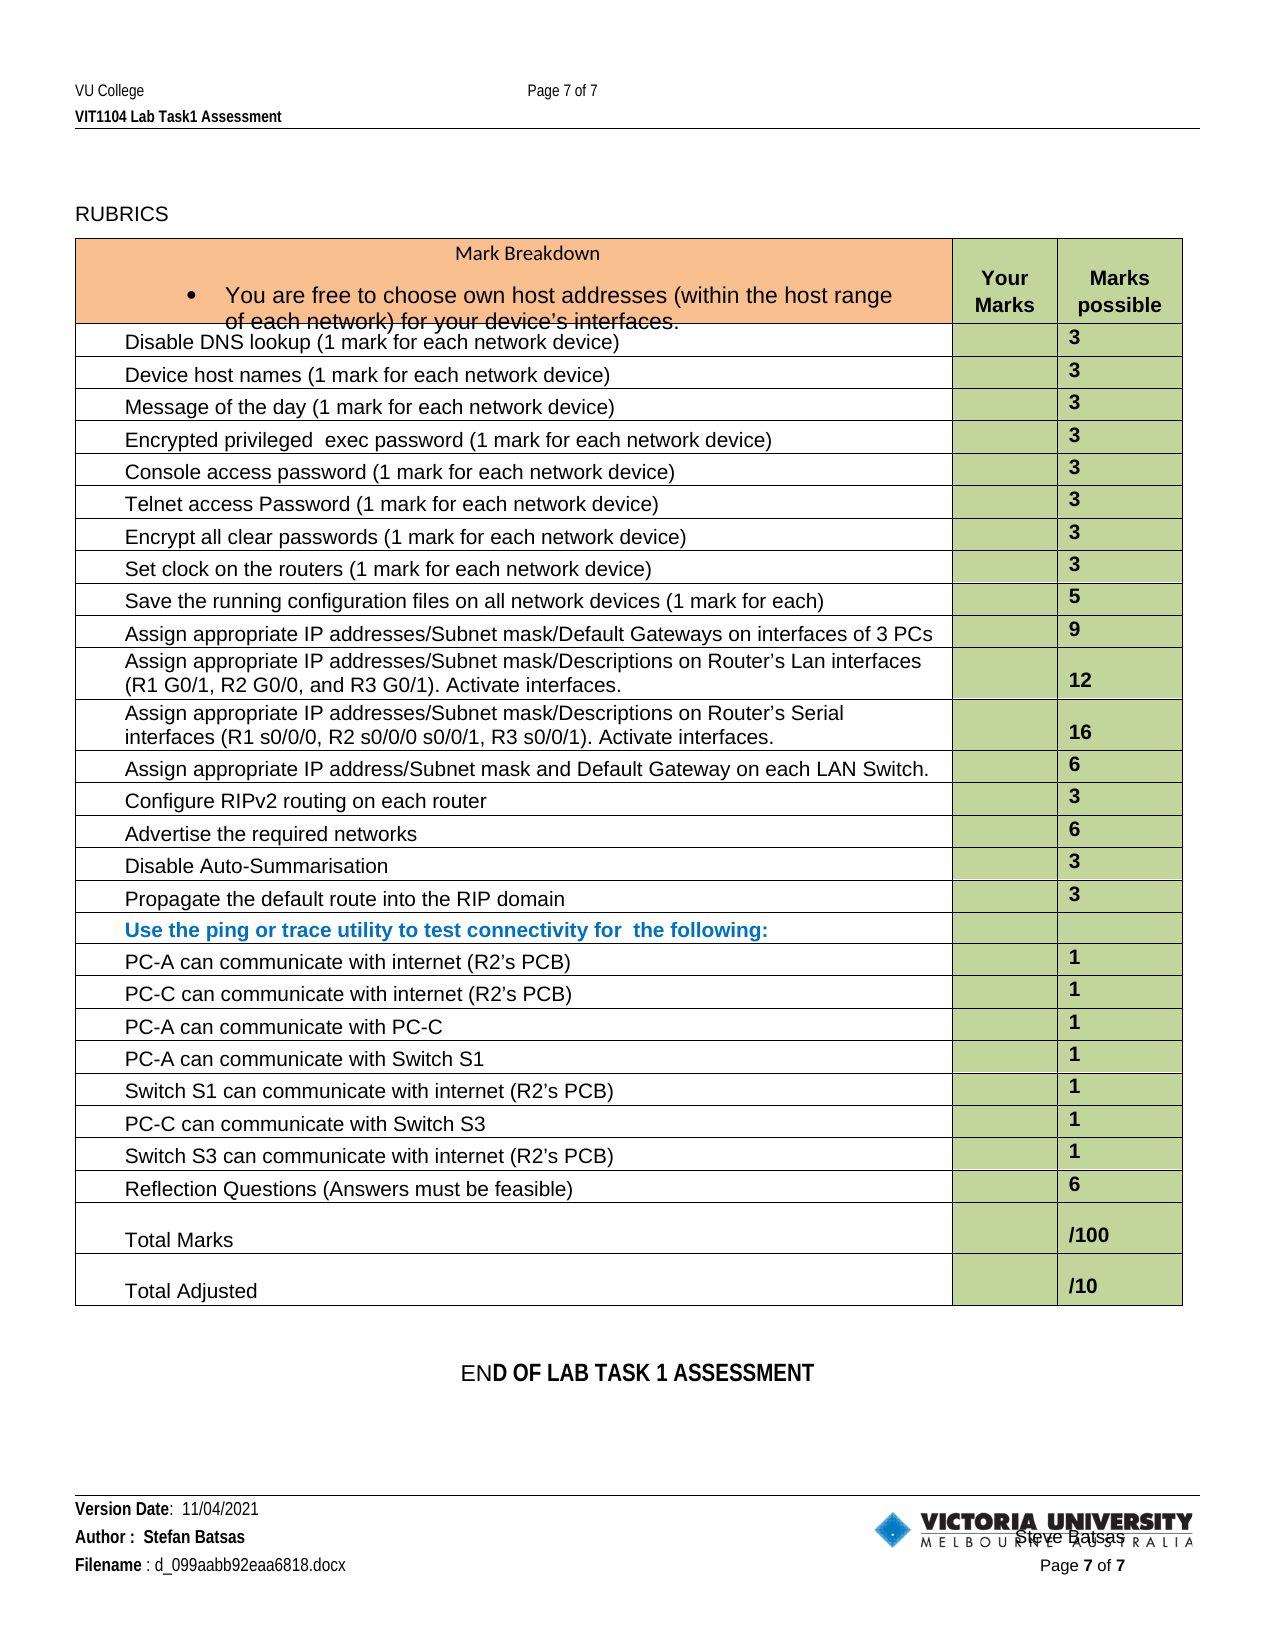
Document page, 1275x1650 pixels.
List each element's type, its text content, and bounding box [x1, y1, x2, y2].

table_cell [953, 1009, 1057, 1040]
table_cell 3 [1058, 324, 1182, 356]
table_cell [953, 944, 1057, 975]
table_cell PC-A can communicate with internet (R2’s PCB) [76, 944, 952, 975]
table_cell 1 [1058, 1074, 1182, 1105]
table_cell 3 [1058, 848, 1182, 879]
table_cell 3 [1058, 881, 1182, 912]
table_cell Assign appropriate IP address/Subnet mask and Default Gateway on each LAN Switch. [76, 751, 952, 782]
table_cell Save the running configuration files on all network devices (1 mark for each) [76, 584, 952, 615]
table_cell [953, 1203, 1057, 1253]
table_cell /10 [1058, 1254, 1182, 1305]
text END OF LAB TASK 1 ASSESSMENT [75, 1358, 1200, 1387]
table_cell [1058, 913, 1182, 943]
table_cell Use the ping or trace utility to test connectivity for the following: [76, 913, 952, 943]
table_header Mark Breakdown [76, 239, 952, 323]
table_header Marks possible [1058, 239, 1182, 323]
table_cell 3 [1058, 357, 1182, 388]
table_cell 6 [1058, 816, 1182, 847]
table_cell 3 [1058, 519, 1182, 550]
table_cell Disable Auto-Summarisation [76, 848, 952, 879]
table_cell [953, 1171, 1057, 1202]
table_cell [953, 1254, 1057, 1305]
table_cell Reflection Questions (Answers must be feasible) [76, 1171, 952, 1202]
table_cell 3 [1058, 389, 1182, 420]
table_cell 3 [1058, 551, 1182, 582]
table_cell [953, 751, 1057, 782]
table_cell Propagate the default route into the RIP domain [76, 881, 952, 912]
table_cell Configure RIPv2 routing on each router [76, 783, 952, 815]
table_cell Switch S1 can communicate with internet (R2’s PCB) [76, 1074, 952, 1105]
table_cell [953, 913, 1057, 943]
table_cell [953, 486, 1057, 518]
table_cell [953, 324, 1057, 356]
table_cell 12 [1058, 648, 1182, 698]
list You are free to choose own host addresses (within the host range of each network) for your device’s interfaces. [187, 282, 900, 335]
table_cell Advertise the required networks [76, 816, 952, 847]
table_cell PC-C can communicate with internet (R2’s PCB) [76, 976, 952, 1008]
table_cell [953, 1106, 1057, 1137]
table_cell [953, 1138, 1057, 1169]
table_cell Device host names (1 mark for each network device) [76, 357, 952, 388]
table_cell 3 [1058, 454, 1182, 485]
table_cell [953, 519, 1057, 550]
table_cell 3 [1058, 486, 1182, 518]
table_cell Message of the day (1 mark for each network device) [76, 389, 952, 420]
picture [874, 1512, 1193, 1548]
table_cell 1 [1058, 1138, 1182, 1169]
table_cell Assign appropriate IP addresses/Subnet mask/Descriptions on Router’s Serial interfaces (R1 s0/0/0, R2 s0/0/0 s0/0/1, R3 s0/0/1). Activate interfaces. [76, 700, 952, 750]
table_cell 1 [1058, 976, 1182, 1008]
table_cell Set clock on the routers (1 mark for each network device) [76, 551, 952, 582]
text RUBRICS [75, 202, 1200, 226]
table_cell PC-A can communicate with PC-C [76, 1009, 952, 1040]
table_cell 6 [1058, 751, 1182, 782]
table_cell 3 [1058, 421, 1182, 453]
table_cell [953, 584, 1057, 615]
table_cell 6 [1058, 1171, 1182, 1202]
table_cell 3 [1058, 783, 1182, 815]
table_cell /100 [1058, 1203, 1182, 1253]
table_cell 1 [1058, 1041, 1182, 1072]
table_cell Encrypted privileged exec password (1 mark for each network device) [76, 421, 952, 453]
table_cell [953, 389, 1057, 420]
table_cell Assign appropriate IP addresses/Subnet mask/Default Gateways on interfaces of 3 PCs [76, 616, 952, 647]
table_cell [953, 976, 1057, 1008]
table_cell 1 [1058, 1106, 1182, 1137]
table_cell 1 [1058, 944, 1182, 975]
table_cell [953, 616, 1057, 647]
table_cell Telnet access Password (1 mark for each network device) [76, 486, 952, 518]
table_cell [953, 648, 1057, 698]
table_cell 16 [1058, 700, 1182, 750]
table_cell [953, 783, 1057, 815]
table_cell Encrypt all clear passwords (1 mark for each network device) [76, 519, 952, 550]
table_cell PC-C can communicate with Switch S3 [76, 1106, 952, 1137]
table_cell [953, 1041, 1057, 1072]
table_cell Switch S3 can communicate with internet (R2’s PCB) [76, 1138, 952, 1169]
table_cell [953, 881, 1057, 912]
table_cell [953, 551, 1057, 582]
table_cell 9 [1058, 616, 1182, 647]
table_cell 5 [1058, 584, 1182, 615]
table_cell [953, 1074, 1057, 1105]
table_cell [953, 421, 1057, 453]
table_cell [953, 816, 1057, 847]
table_cell Disable DNS lookup (1 mark for each network device) [76, 324, 952, 356]
table_cell Console access password (1 mark for each network device) [76, 454, 952, 485]
table_cell 1 [1058, 1009, 1182, 1040]
table_cell [953, 848, 1057, 879]
table_cell Assign appropriate IP addresses/Subnet mask/Descriptions on Router’s Lan interfaces (R1 G0/1, R2 G0/0, and R3 G0/1). Activate interfaces. [76, 648, 952, 698]
table_cell [953, 454, 1057, 485]
table_cell Total Marks [76, 1203, 952, 1253]
table_cell [953, 357, 1057, 388]
table_header Your Marks [953, 239, 1057, 323]
table_cell PC-A can communicate with Switch S1 [76, 1041, 952, 1072]
table_cell [953, 700, 1057, 750]
table_cell Total Adjusted [76, 1254, 952, 1305]
